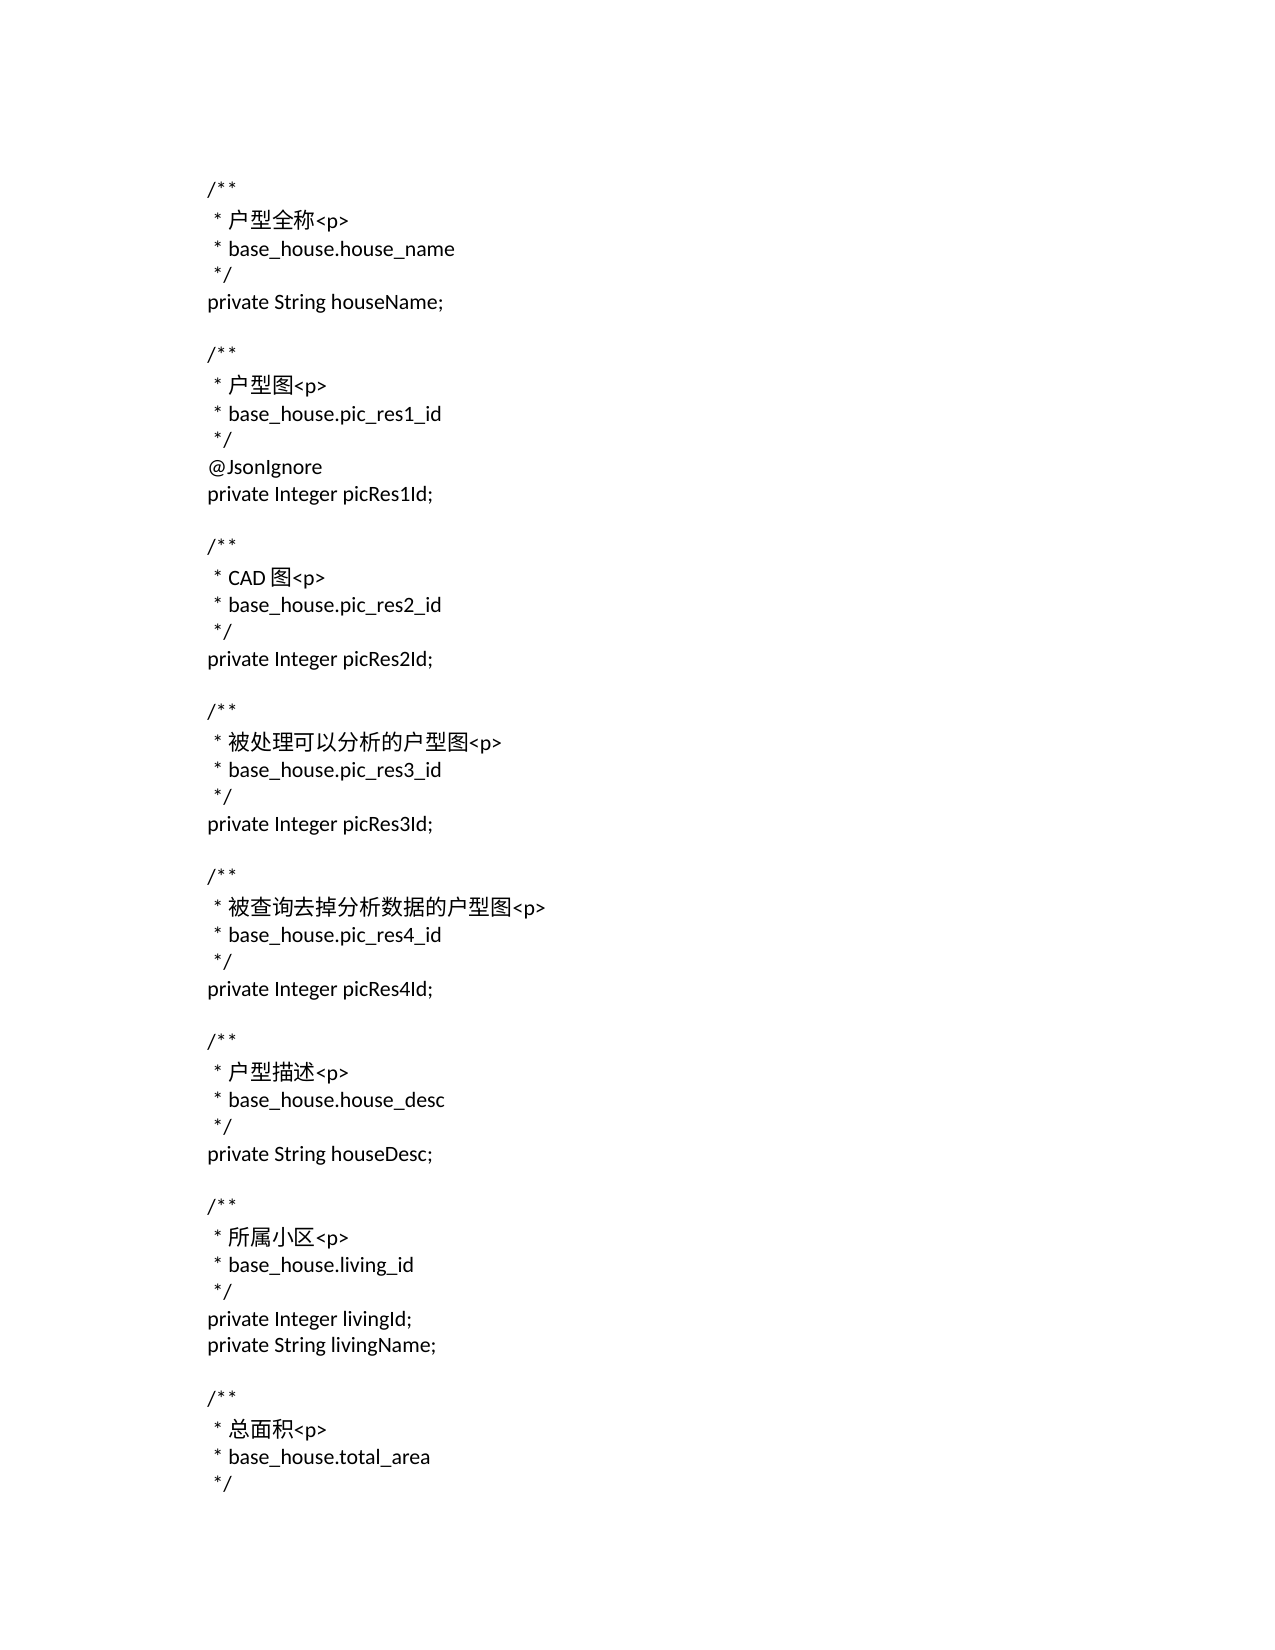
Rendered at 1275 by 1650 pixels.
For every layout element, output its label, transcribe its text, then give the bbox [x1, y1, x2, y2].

text */ [187, 427, 1087, 453]
text private String houseDesc; [187, 1140, 1087, 1167]
text */ [187, 948, 1087, 975]
text /** [187, 1028, 1087, 1055]
text private Integer picRes2Id; [187, 645, 1087, 672]
text * 被处理可以分析的户型图<p> [187, 725, 1087, 757]
text /** [187, 863, 1087, 890]
text */ [187, 1470, 1087, 1497]
text */ [187, 618, 1087, 645]
text */ [187, 1278, 1087, 1305]
text private String livingName; [187, 1332, 1087, 1358]
text private Integer livingId; [187, 1305, 1087, 1332]
text * base_house.house_name [187, 235, 1087, 262]
text * 所属小区<p> [187, 1220, 1087, 1252]
text * base_house.pic_res2_id [187, 592, 1087, 618]
text @JsonIgnore [187, 453, 1087, 480]
text /** [187, 1193, 1087, 1220]
text * 户型描述<p> [187, 1055, 1087, 1087]
text * base_house.pic_res1_id [187, 400, 1087, 427]
text /** [187, 1385, 1087, 1412]
text * base_house.pic_res4_id [187, 922, 1087, 948]
text * base_house.total_area [187, 1443, 1087, 1470]
text */ [187, 262, 1087, 288]
text * 户型图<p> [187, 368, 1087, 400]
text * 被查询去掉分析数据的户型图<p> [187, 890, 1087, 922]
text private Integer picRes4Id; [187, 975, 1087, 1002]
text */ [187, 783, 1087, 810]
text private Integer picRes1Id; [187, 480, 1087, 507]
text * CAD图<p> [187, 560, 1087, 592]
text * 户型全称<p> [187, 203, 1087, 235]
text /** [187, 533, 1087, 560]
text */ [187, 1113, 1087, 1140]
text * base_house.house_desc [187, 1087, 1087, 1113]
text /** [187, 177, 1087, 203]
text * 总面积<p> [187, 1412, 1087, 1443]
text private String houseName; [187, 288, 1087, 315]
text * base_house.living_id [187, 1252, 1087, 1278]
text * base_house.pic_res3_id [187, 757, 1087, 783]
text /** [187, 698, 1087, 725]
text /** [187, 342, 1087, 368]
text private Integer picRes3Id; [187, 810, 1087, 837]
